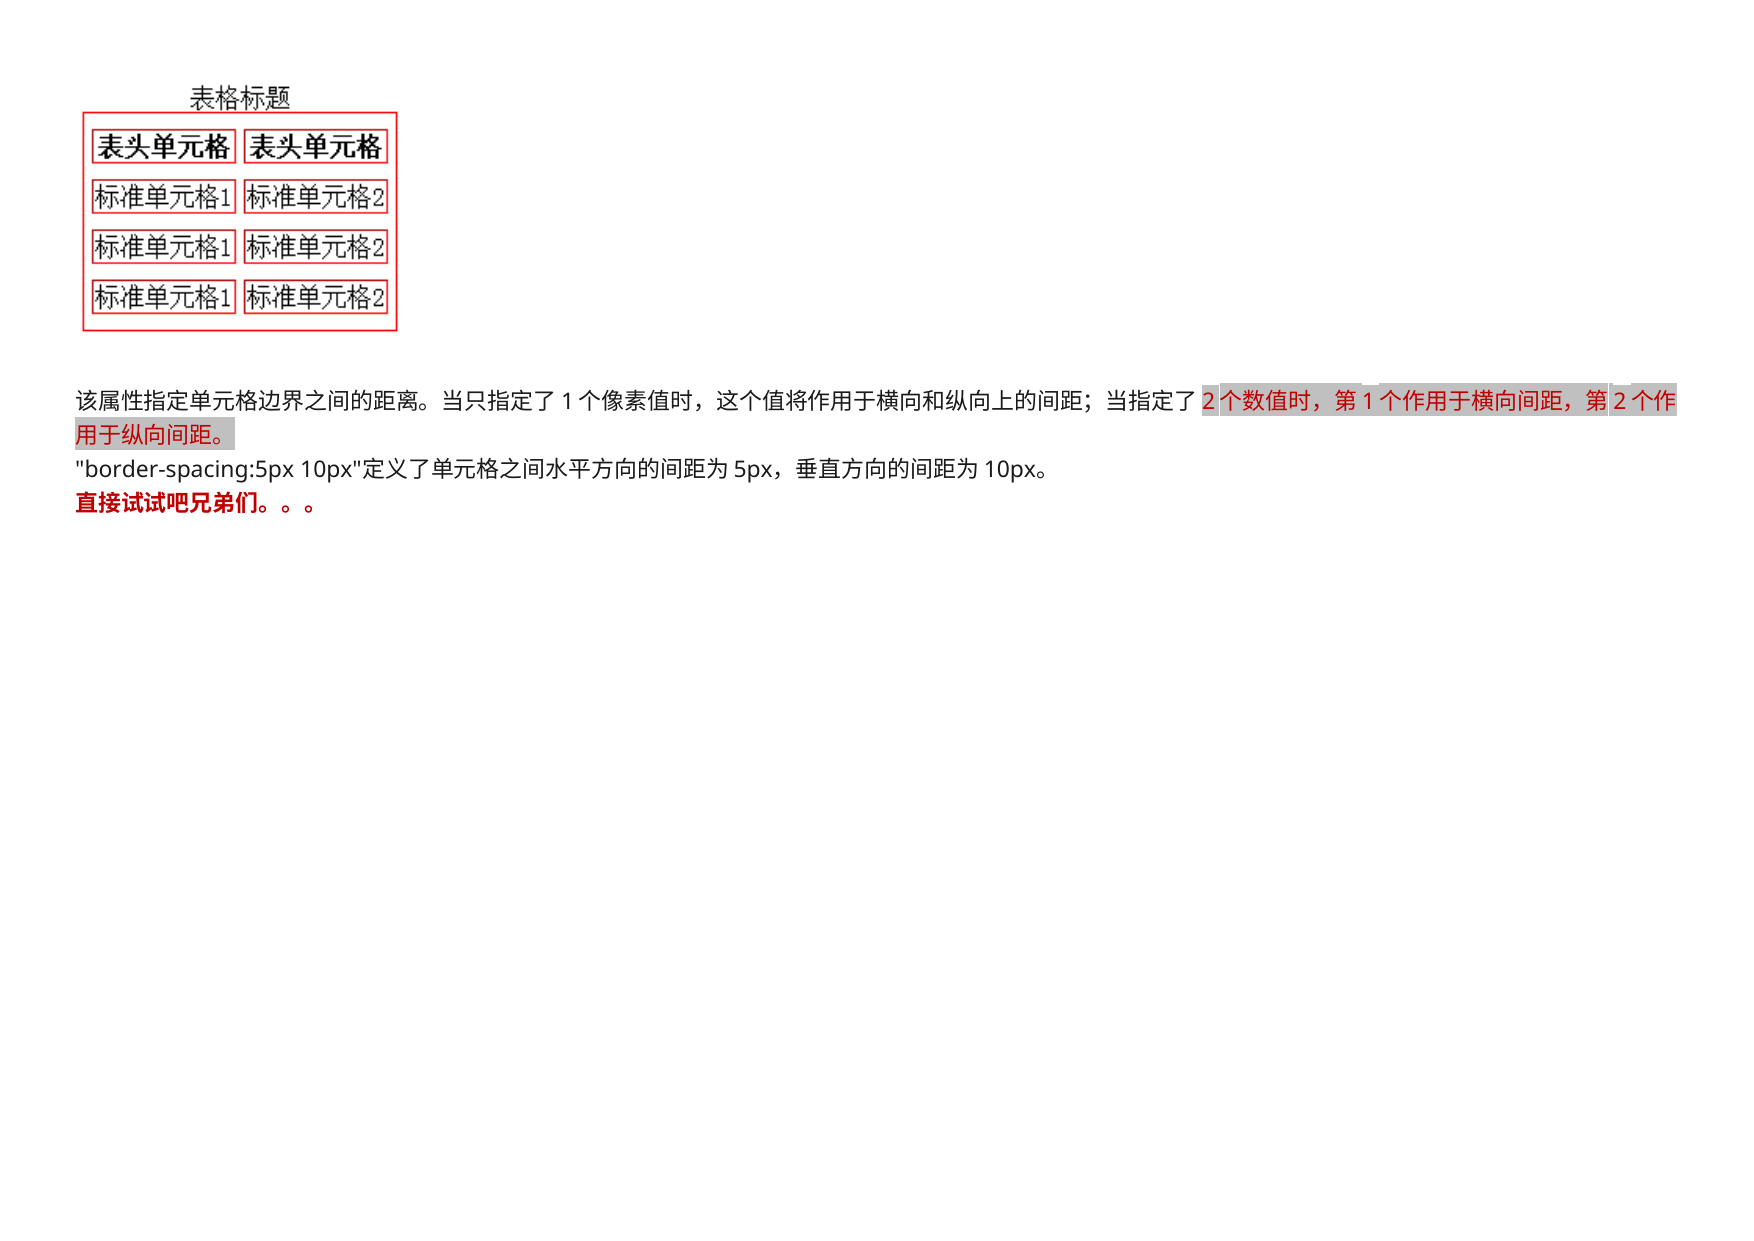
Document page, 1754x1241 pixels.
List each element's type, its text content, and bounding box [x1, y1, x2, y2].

text "border-spacing:5px 10px"定义了单元格之间水平方向的间距为5px，垂直方向的间距为10px。 [75, 450, 1679, 484]
text 直接试试吧兄弟们。。。 [75, 484, 1679, 518]
picture [75, 76, 418, 341]
text 该属性指定单元格边界之间的距离。当只指定了1个像素值时，这个值将作用于横向和纵向上的间距；当指定了2个数值时，第1个作用于横向间距，第2个作用于纵向间距。 [75, 382, 1679, 450]
